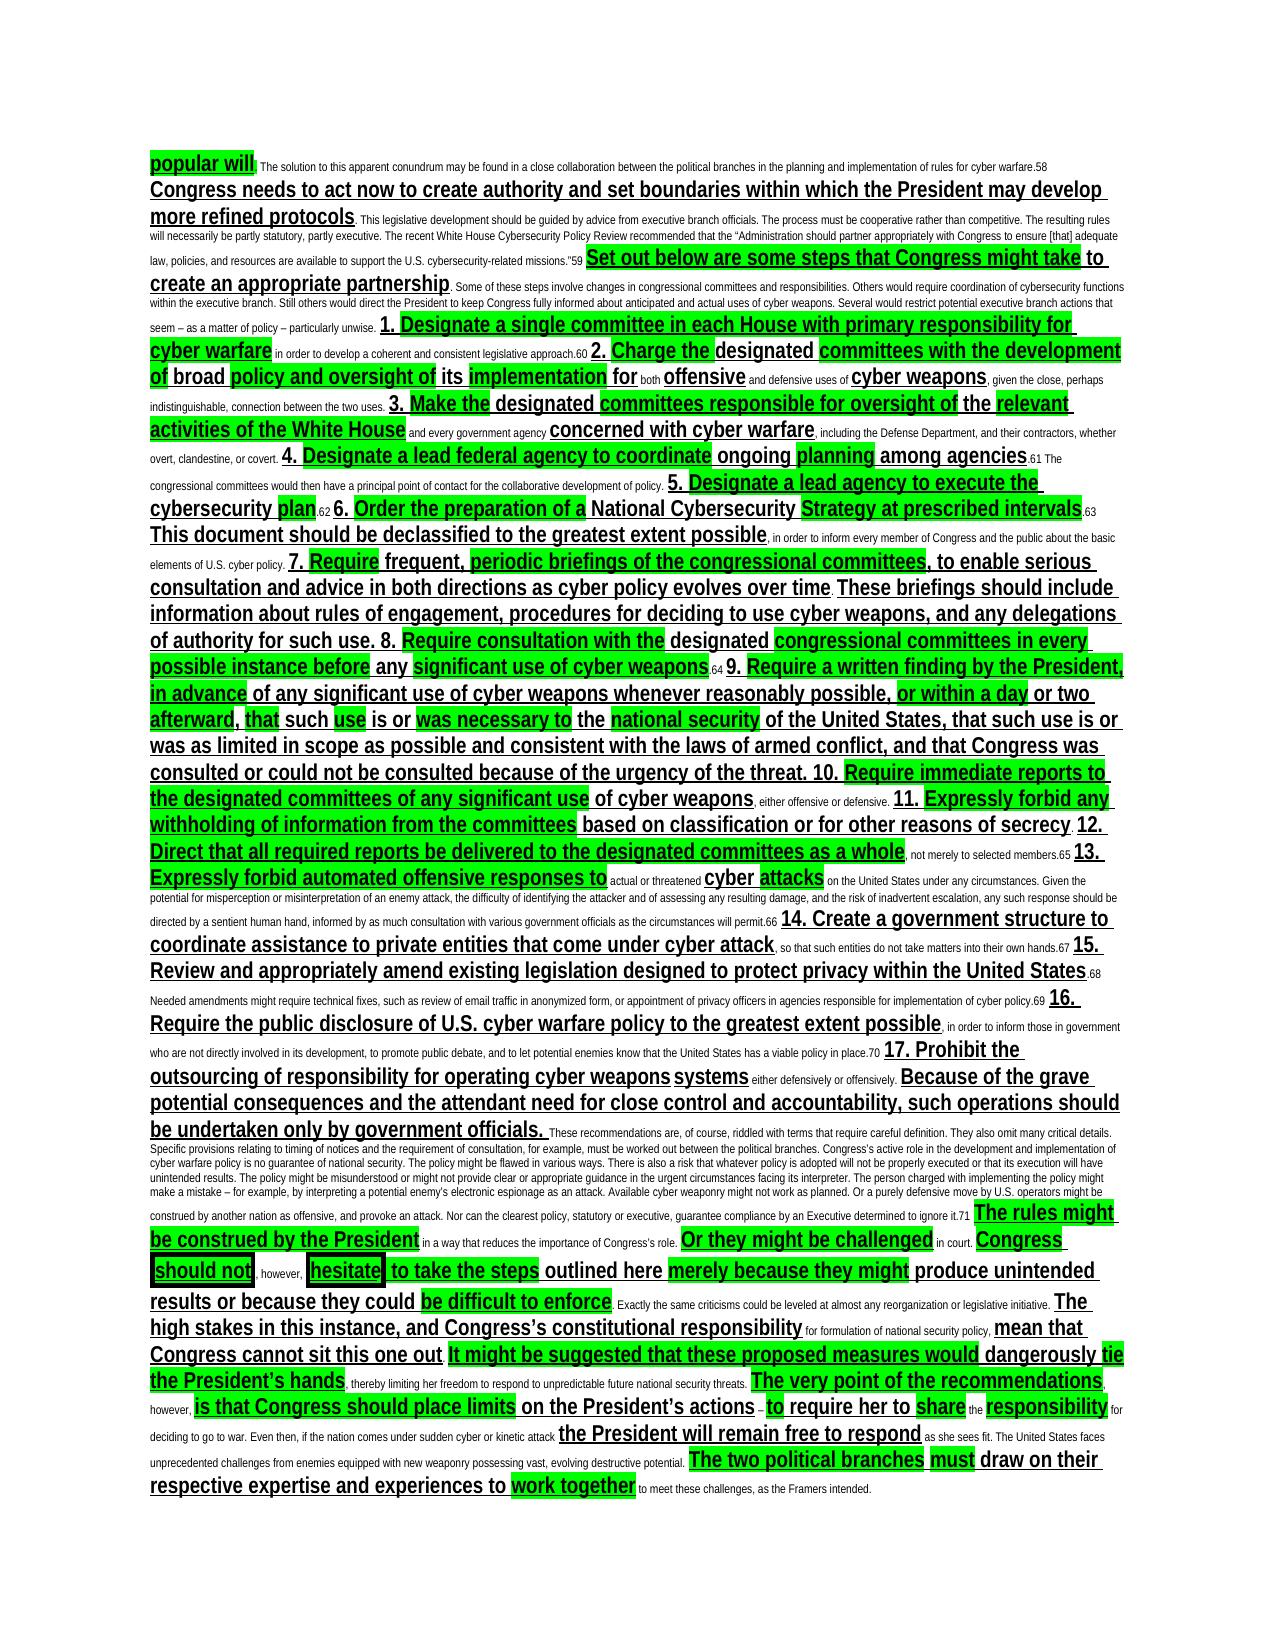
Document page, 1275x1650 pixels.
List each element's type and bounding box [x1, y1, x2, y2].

text [150, 150, 1125, 1499]
